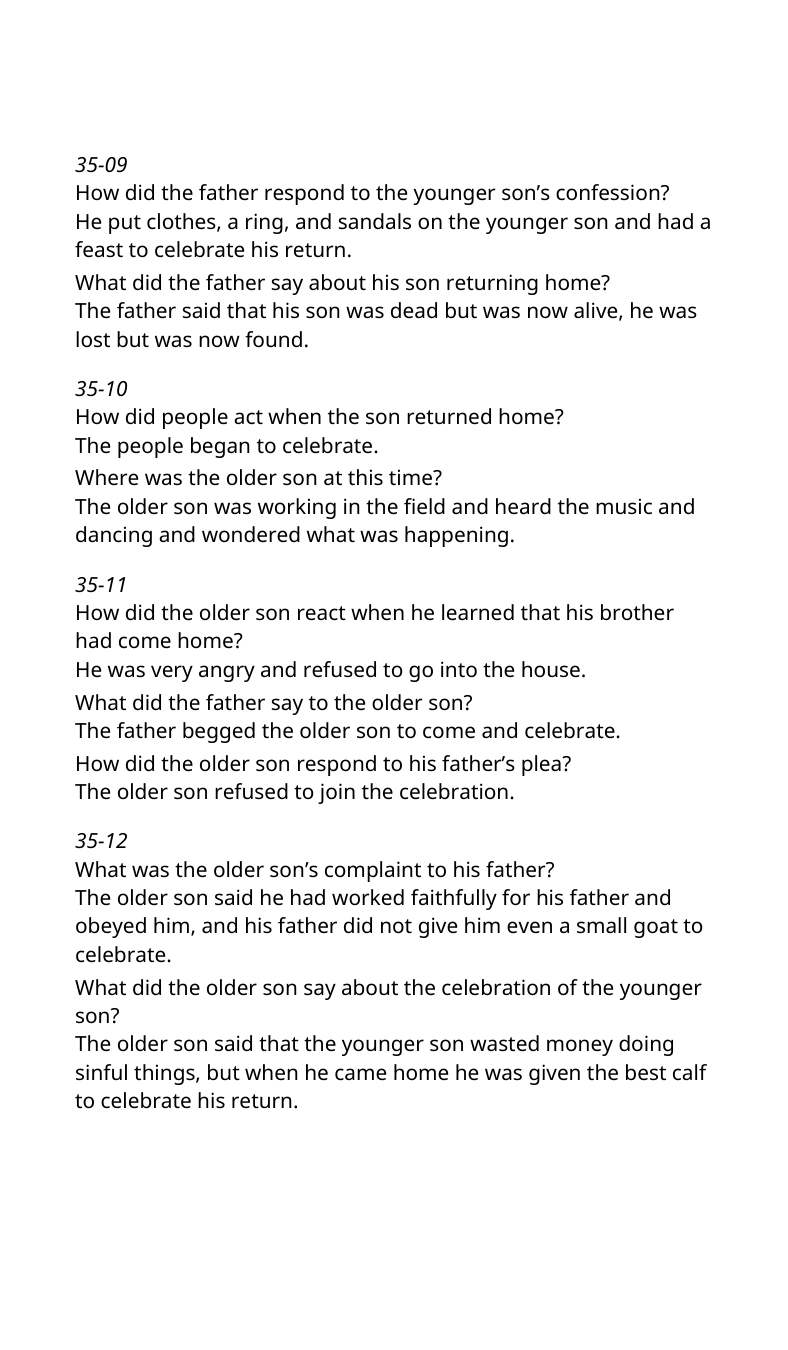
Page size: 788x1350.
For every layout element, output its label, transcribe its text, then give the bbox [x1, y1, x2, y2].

text How did the father respond to the younger son’s confession? He put clothes, a ring, and sandals on the younger son and had a feast to celebrate his return. [75, 178, 712, 264]
text What did the older son say about the celebration of the younger son? The older son said that the younger son wasted money doing sinful things, but when he came home he was given the best calf to celebrate his return. [75, 973, 712, 1115]
text Where was the older son at this time? The older son was working in the field and heard the music and dancing and wondered what was happening. [75, 463, 712, 549]
text How did people act when the son returned home? The people began to celebrate. [75, 402, 712, 459]
subtitle 35-11 [75, 570, 712, 598]
text How did the older son respond to his father’s plea? The older son refused to join the celebration. [75, 749, 712, 806]
text What was the older son’s complaint to his father? The older son said he had worked faithfully for his father and obeyed him, and his father did not give him even a small goat to celebrate. [75, 855, 712, 968]
text What did the father say about his son returning home? The father said that his son was dead but was now alive, he was lost but was now found. [75, 268, 712, 353]
text What did the father say to the older son? The father begged the older son to come and celebrate. [75, 688, 712, 744]
subtitle 35-09 [75, 150, 712, 178]
subtitle 35-12 [75, 826, 712, 855]
text How did the older son react when he learned that his brother had come home? He was very angry and refused to go into the house. [75, 598, 712, 683]
subtitle 35-10 [75, 374, 712, 402]
